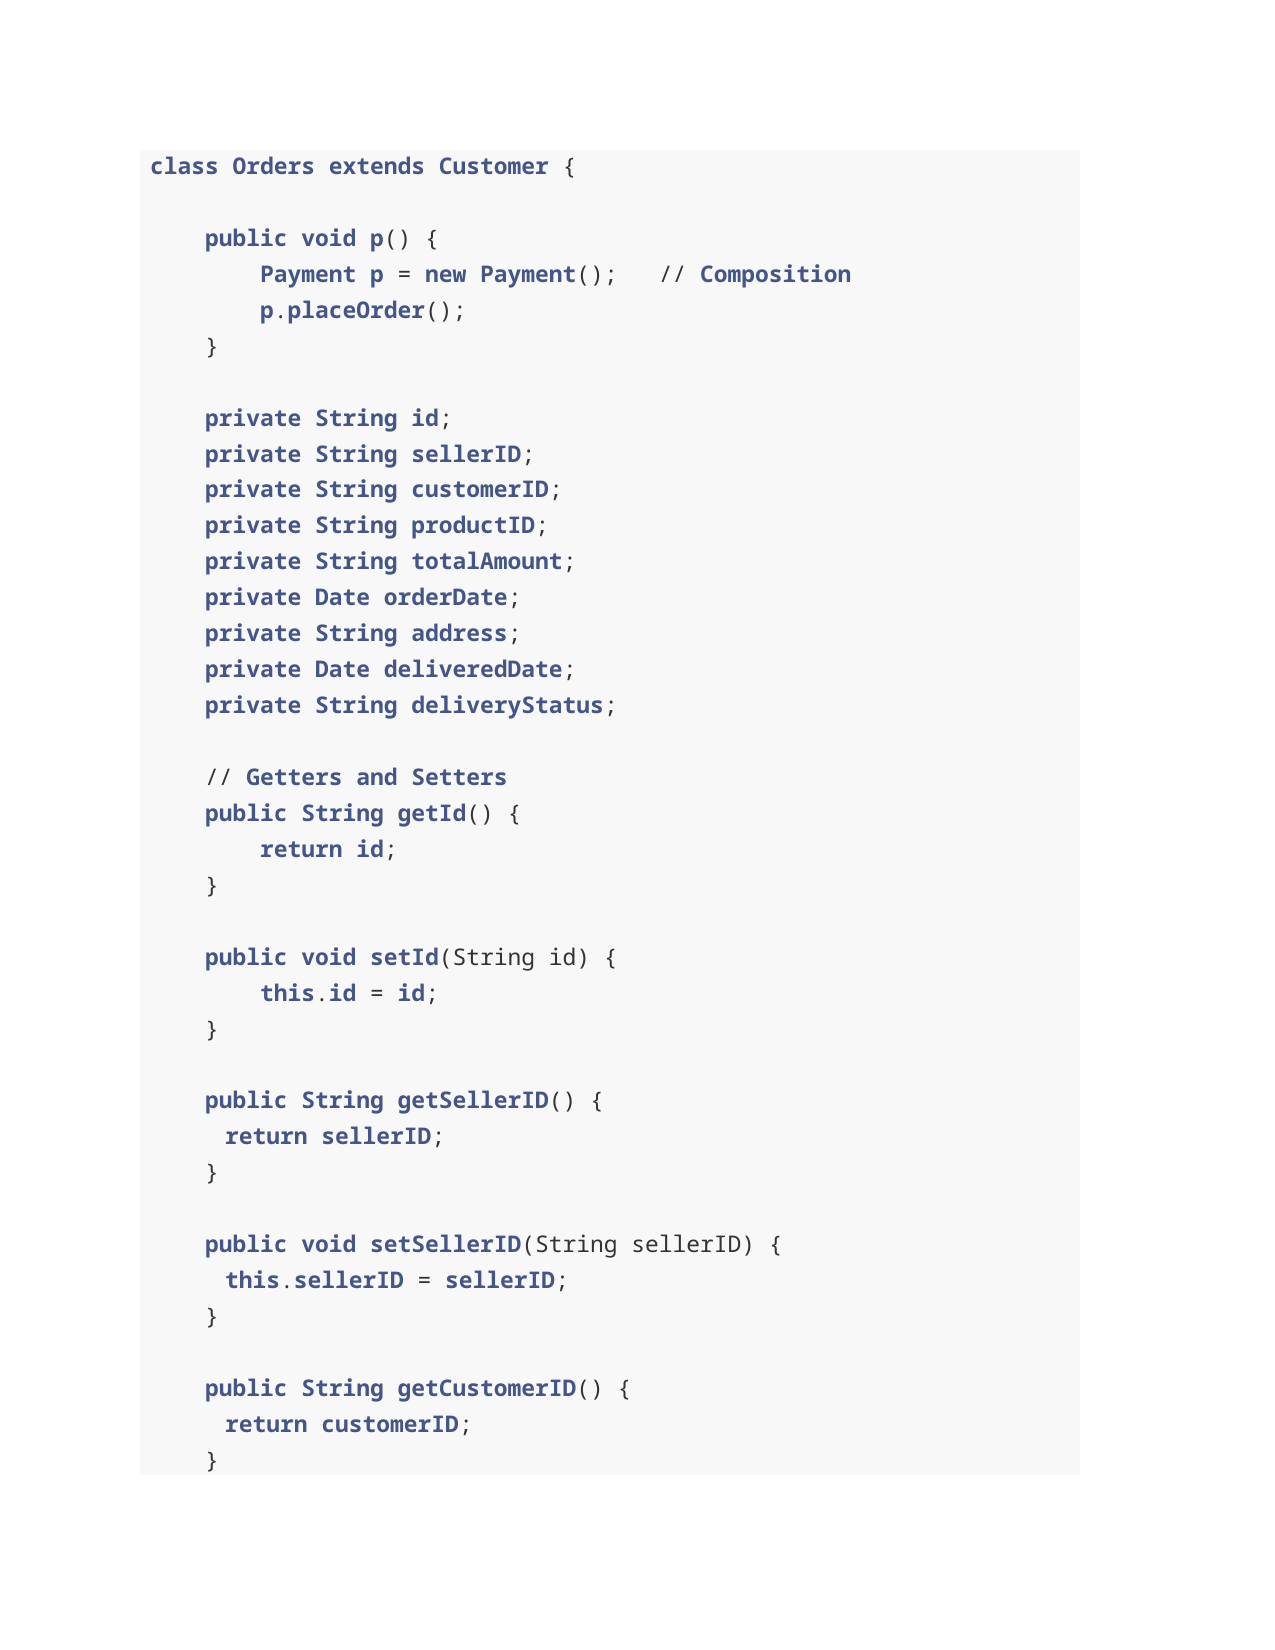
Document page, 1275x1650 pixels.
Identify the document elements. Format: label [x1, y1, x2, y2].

table_header [140, 150, 1080, 1475]
